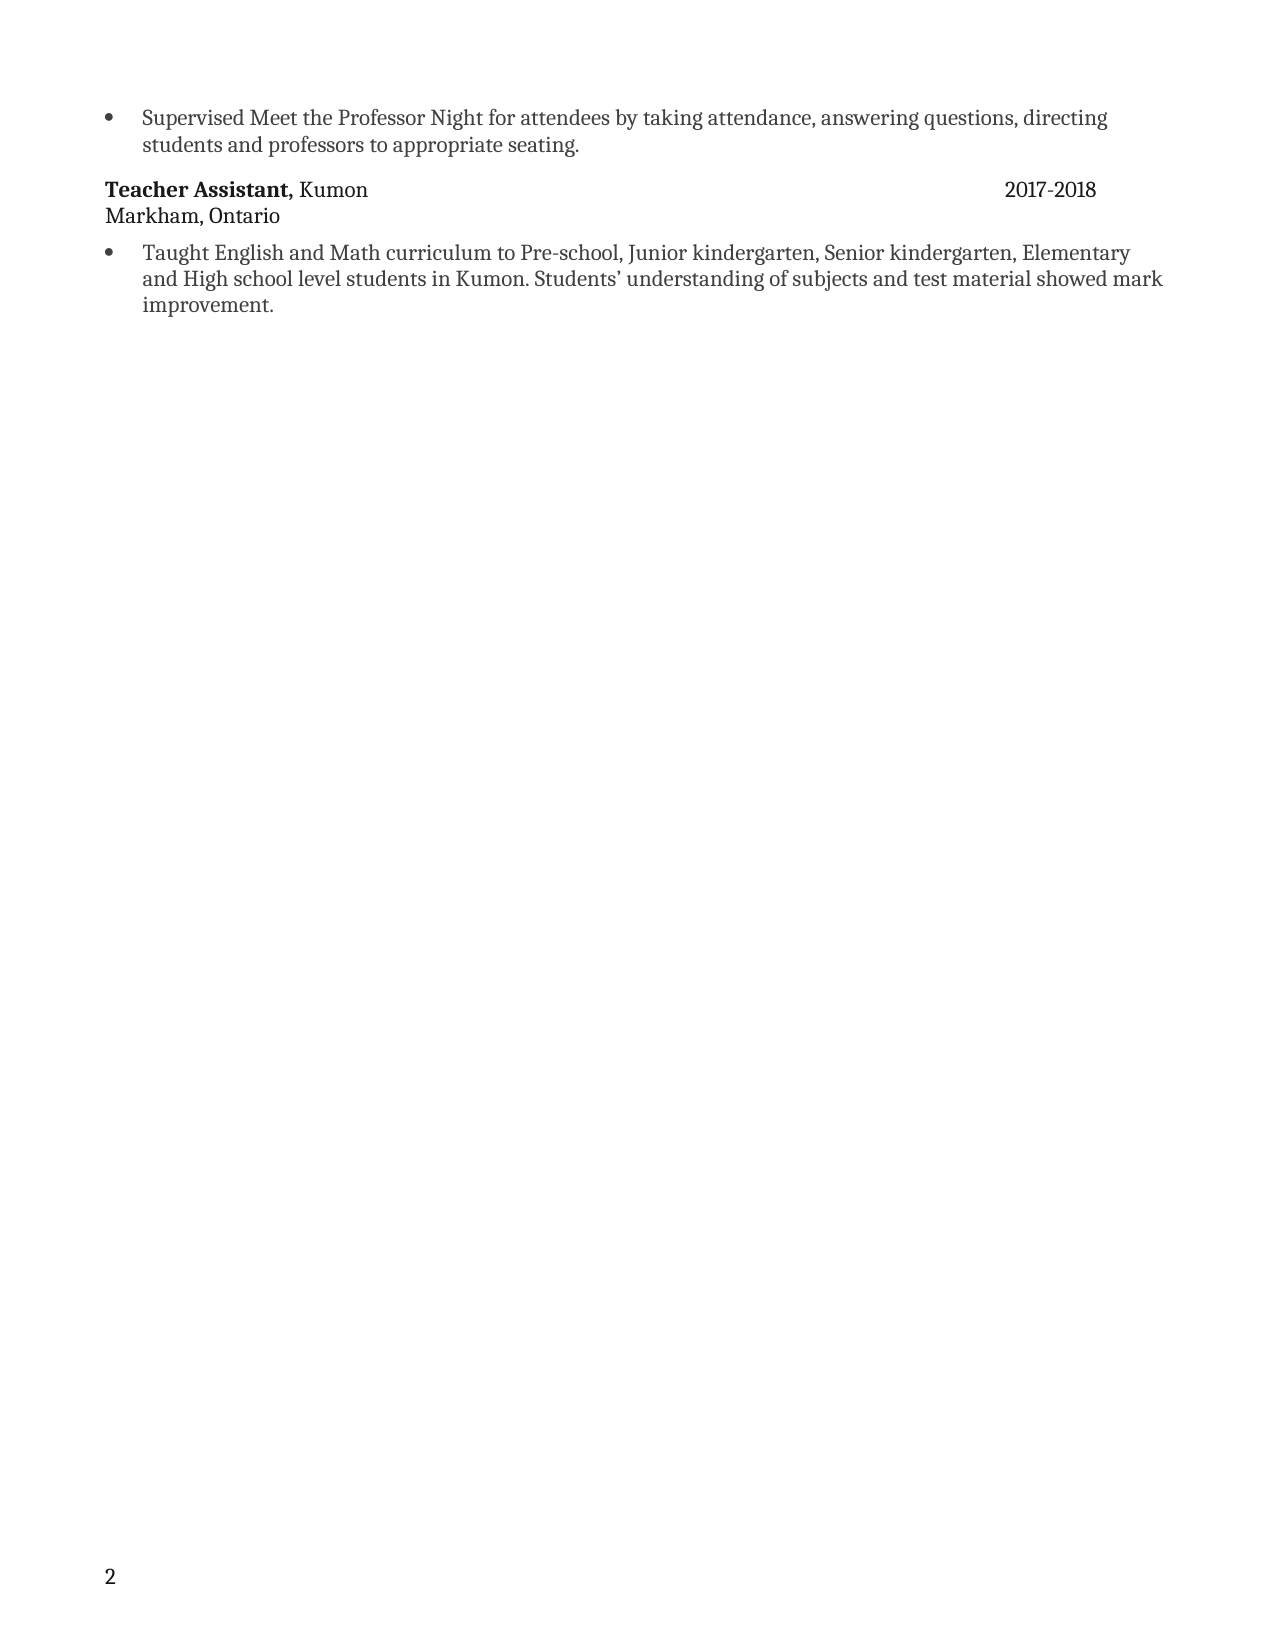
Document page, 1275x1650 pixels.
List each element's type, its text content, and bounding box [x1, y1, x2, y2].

subtitle Teacher Assistant, Kumon 2017-2018 Markham, Ontario [105, 176, 1170, 229]
list Supervised Meet the Professor Night for attendees by taking attendance, answering questions, directing students and professors to appropriate seating. [105, 105, 1170, 158]
list Taught English and Math curriculum to Pre-school, Junior kindergarten, Senior kindergarten, Elementary and High school level students in Kumon. Students’ understanding of subjects and test material showed mark improvement. [105, 239, 1170, 319]
